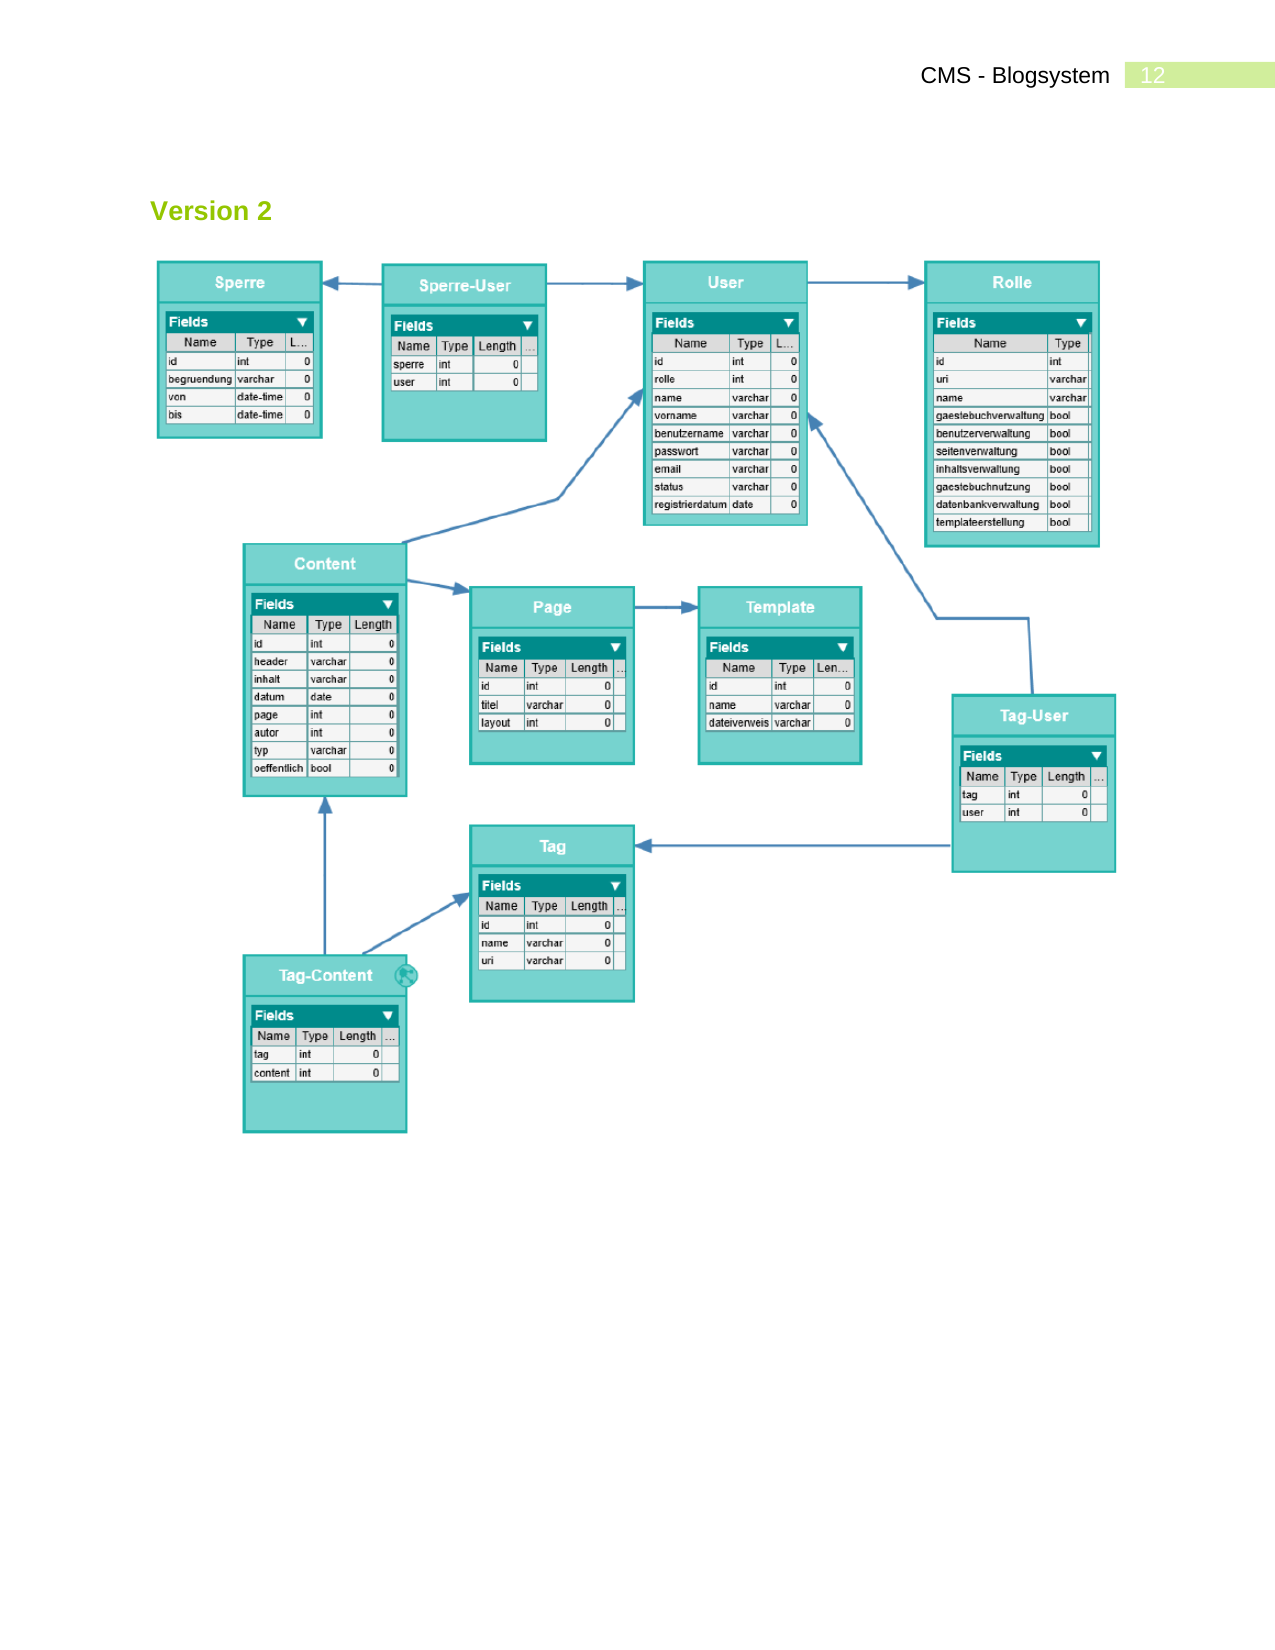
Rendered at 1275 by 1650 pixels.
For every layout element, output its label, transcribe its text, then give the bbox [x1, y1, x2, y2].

subtitle Version 2 [150, 195, 1125, 226]
picture [150, 254, 1125, 1135]
